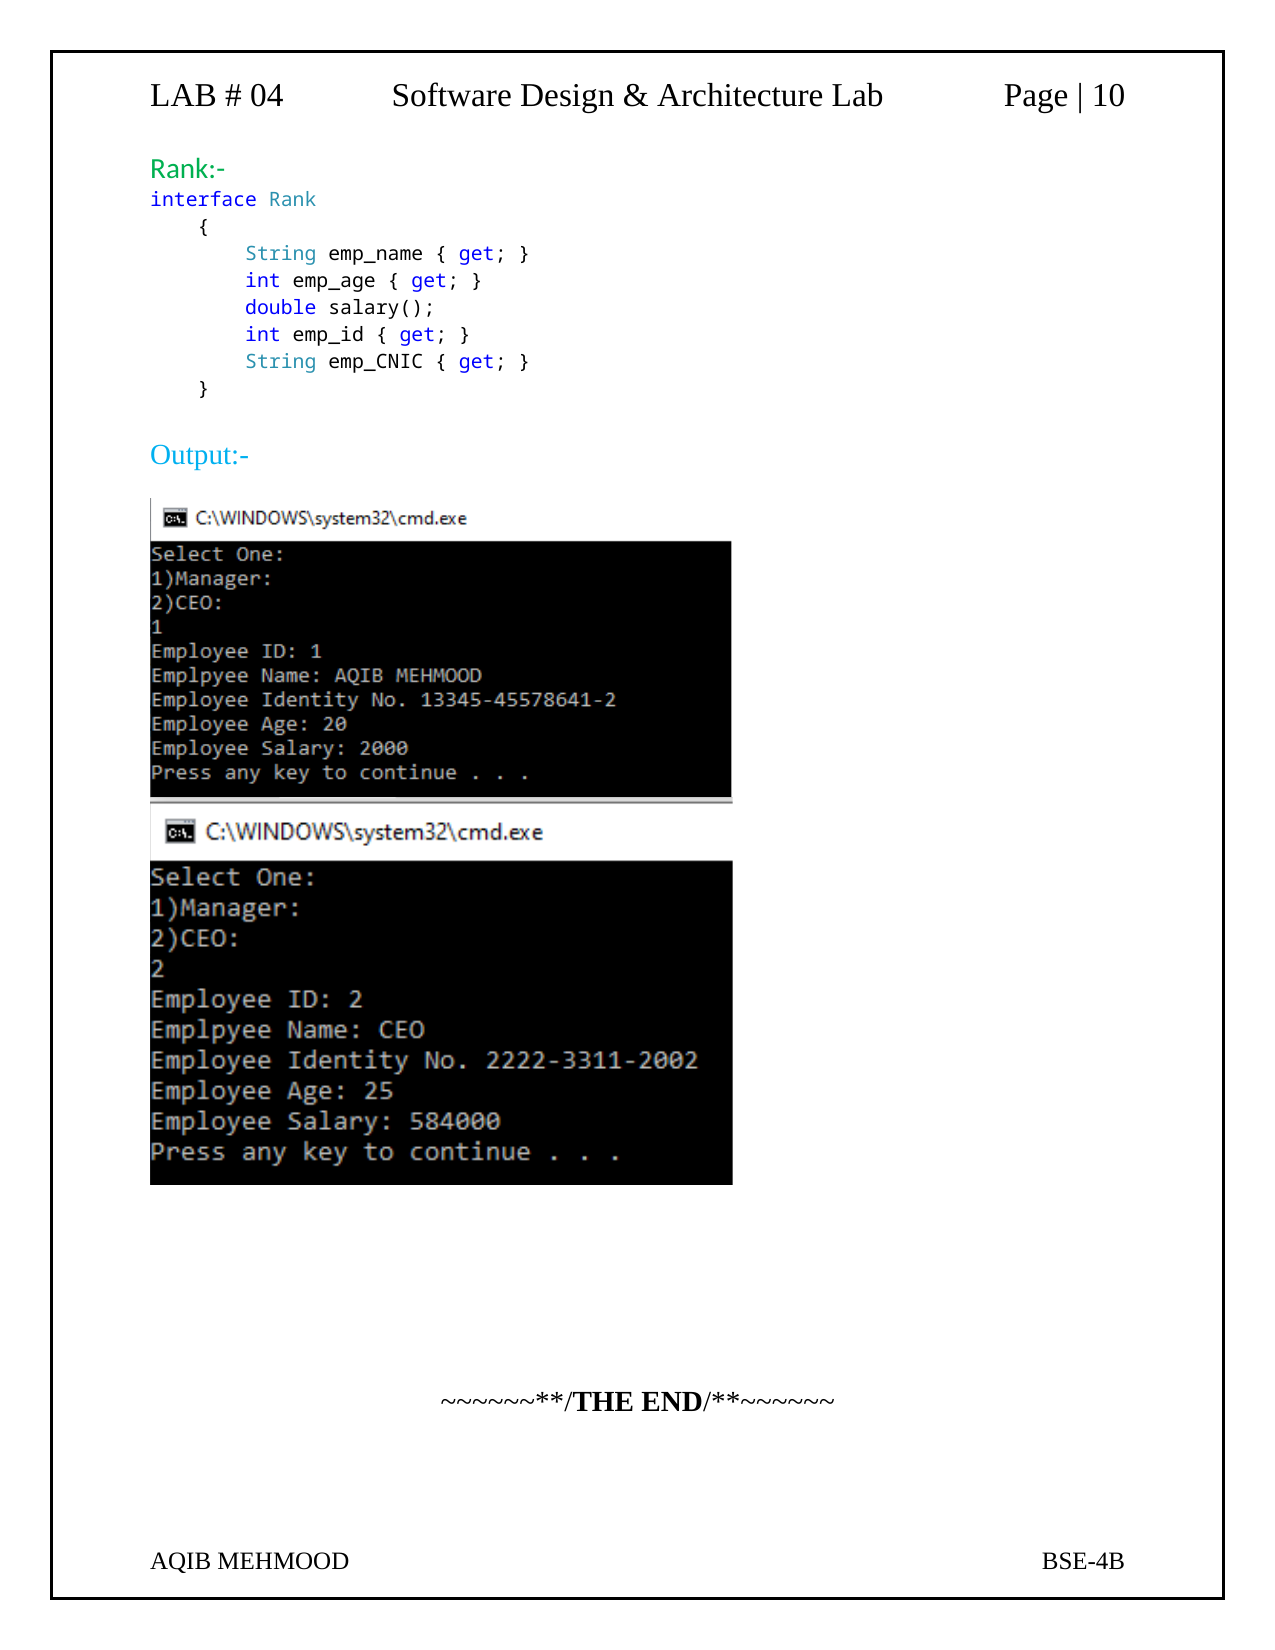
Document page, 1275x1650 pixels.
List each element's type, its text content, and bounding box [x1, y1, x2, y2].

text Output:- [150, 437, 1125, 471]
text String emp_CNIC { get; } [150, 347, 1125, 374]
text Rank:- [150, 150, 1125, 186]
text int emp_age { get; } [150, 267, 1125, 293]
text double salary(); [150, 293, 1125, 321]
text String emp_name { get; } [150, 239, 1125, 267]
text { [150, 213, 1125, 239]
text interface Rank [150, 186, 1125, 213]
text } [150, 374, 1125, 401]
text ~~~~~~**/THE END/**~~~~~~ [150, 1384, 1125, 1417]
picture [150, 498, 733, 1185]
text int emp_id { get; } [150, 321, 1125, 347]
